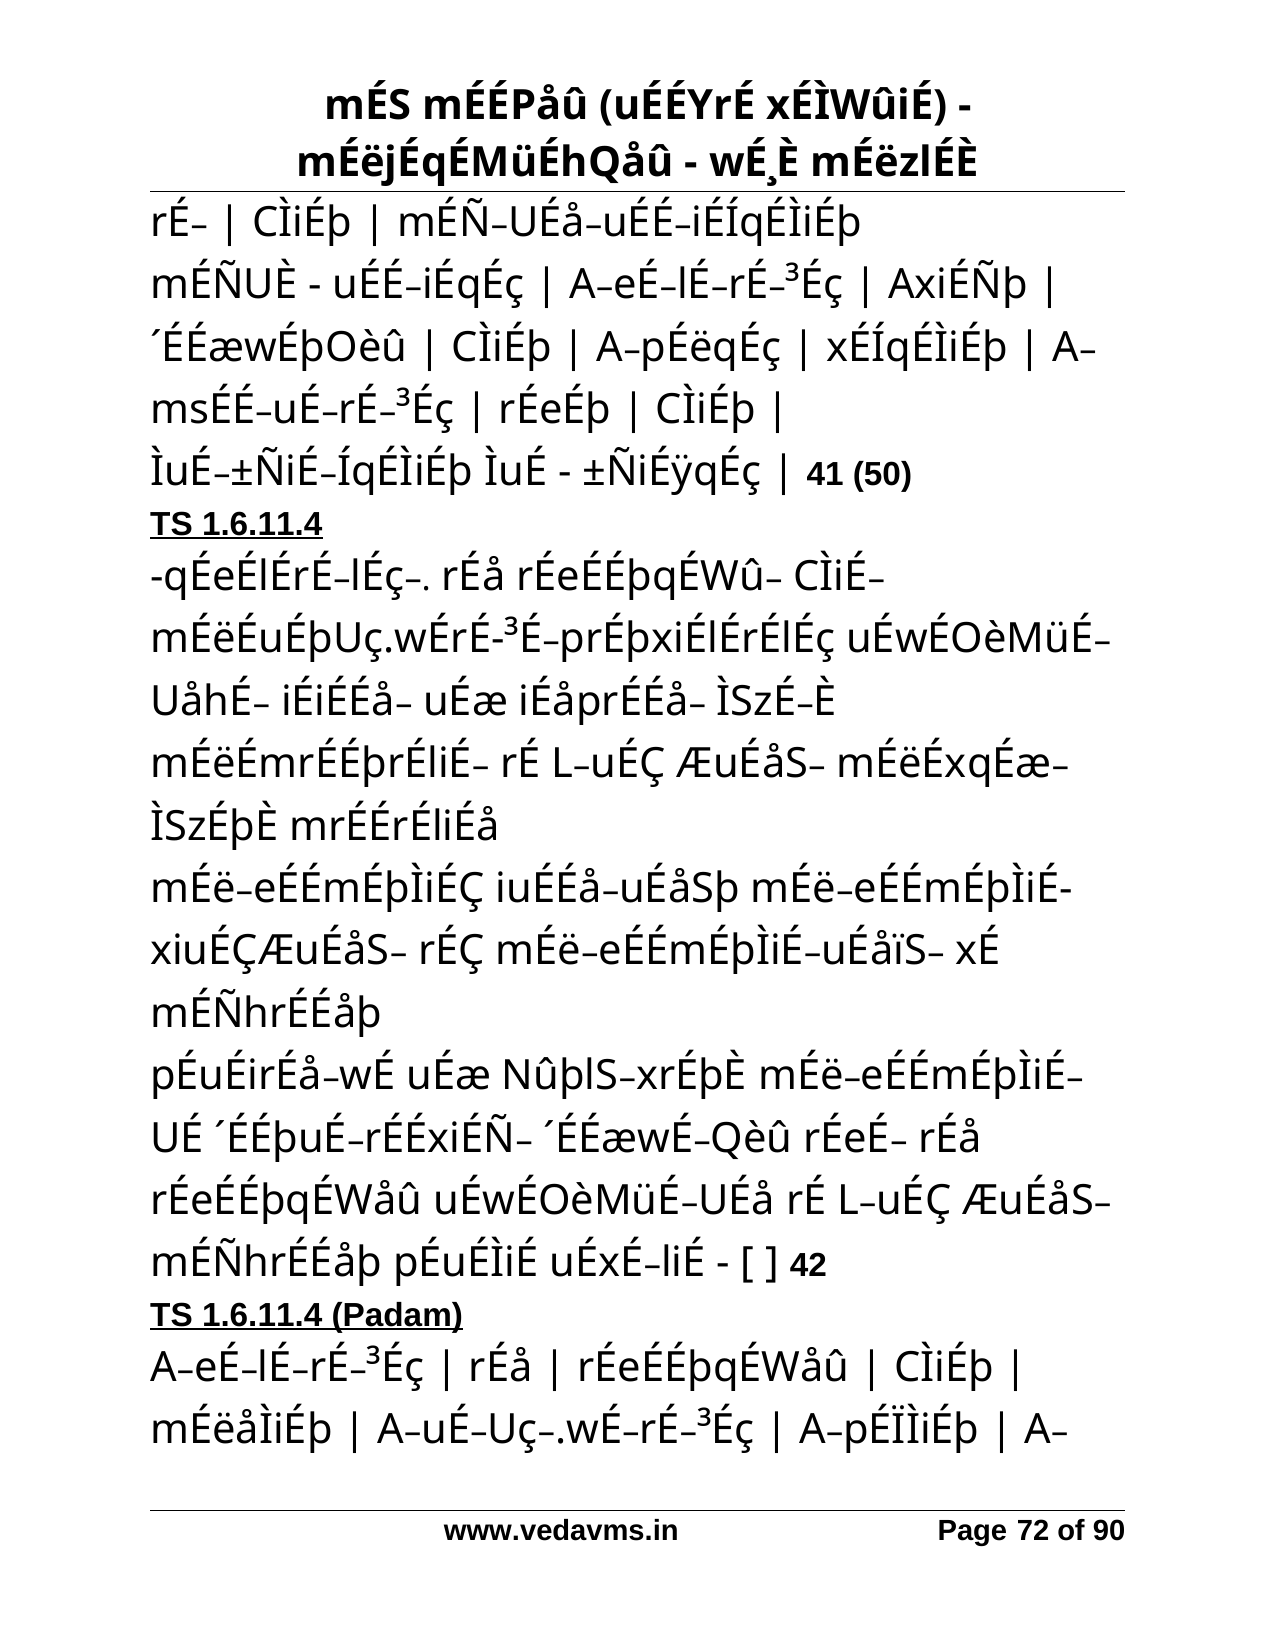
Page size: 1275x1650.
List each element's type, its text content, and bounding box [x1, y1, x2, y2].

text mÉ–ÌXèûYiÉûqÉç | A–mÉ–zrÉ–³Éç | LÌiÉþ | ´ÉÉ–uÉ–rÉ– | CÌiÉþ | mÉÑ–UÉå–uÉÉ–iÉÍqÉÌiÉþ [150, 192, 1125, 248]
text mÉÑUÈ - uÉÉ–iÉqÉç | A–eÉ–lÉ–rÉ–³Éç | AxiÉÑþ | ´ÉÉæwÉþOèû | CÌiÉþ | A–pÉëqÉç | xÉÍqÉÌiÉþ | A–msÉÉ–uÉ–rÉ–³Éç | rÉeÉþ | CÌiÉþ | [150, 254, 1125, 436]
text -qÉeÉlÉrÉ–lÉç–. rÉå rÉeÉÉþqÉWû– CÌiÉ– mÉëÉuÉþUç.wÉrÉ-³É–prÉþxiÉlÉrÉlÉç uÉwÉOèMüÉ–UåhÉ– iÉiÉÉå– uÉæ iÉåprÉÉå– ÌSzÉ–È mÉëÉmrÉÉþrÉliÉ– rÉ L–uÉÇ ÆuÉåS– mÉëÉxqÉæ– ÌSzÉþÈ mrÉÉrÉliÉå [150, 546, 1125, 852]
text TS 1.6.11.4 (Padam) [150, 1294, 1125, 1333]
text TS 1.6.11.4 [150, 504, 1125, 542]
text pÉuÉirÉå–wÉ uÉæ NûþlS–xrÉþÈ mÉë–eÉÉmÉþÌiÉ–UÉ ´ÉÉþuÉ–rÉÉxiÉÑ– ´ÉÉæwÉ–Qèû rÉeÉ– rÉå rÉeÉÉþqÉWåû uÉwÉOèMüÉ–UÉå rÉ L–uÉÇ ÆuÉåS– mÉÑhrÉÉåþ pÉuÉÌiÉ uÉxÉ–liÉ - [ ] 42 [150, 1045, 1125, 1289]
text ÌuÉ–±ÑiÉ–ÍqÉÌiÉþ ÌuÉ - ±ÑiÉÿqÉç | 41 (50) [150, 441, 1125, 498]
text mÉë–eÉÉmÉþÌiÉÇ iuÉÉå–uÉåSþ mÉë–eÉÉmÉþÌiÉ-xiuÉÇÆuÉåS– rÉÇ mÉë–eÉÉmÉþÌiÉ–uÉåïS– xÉ mÉÑhrÉÉåþ [150, 858, 1125, 1039]
